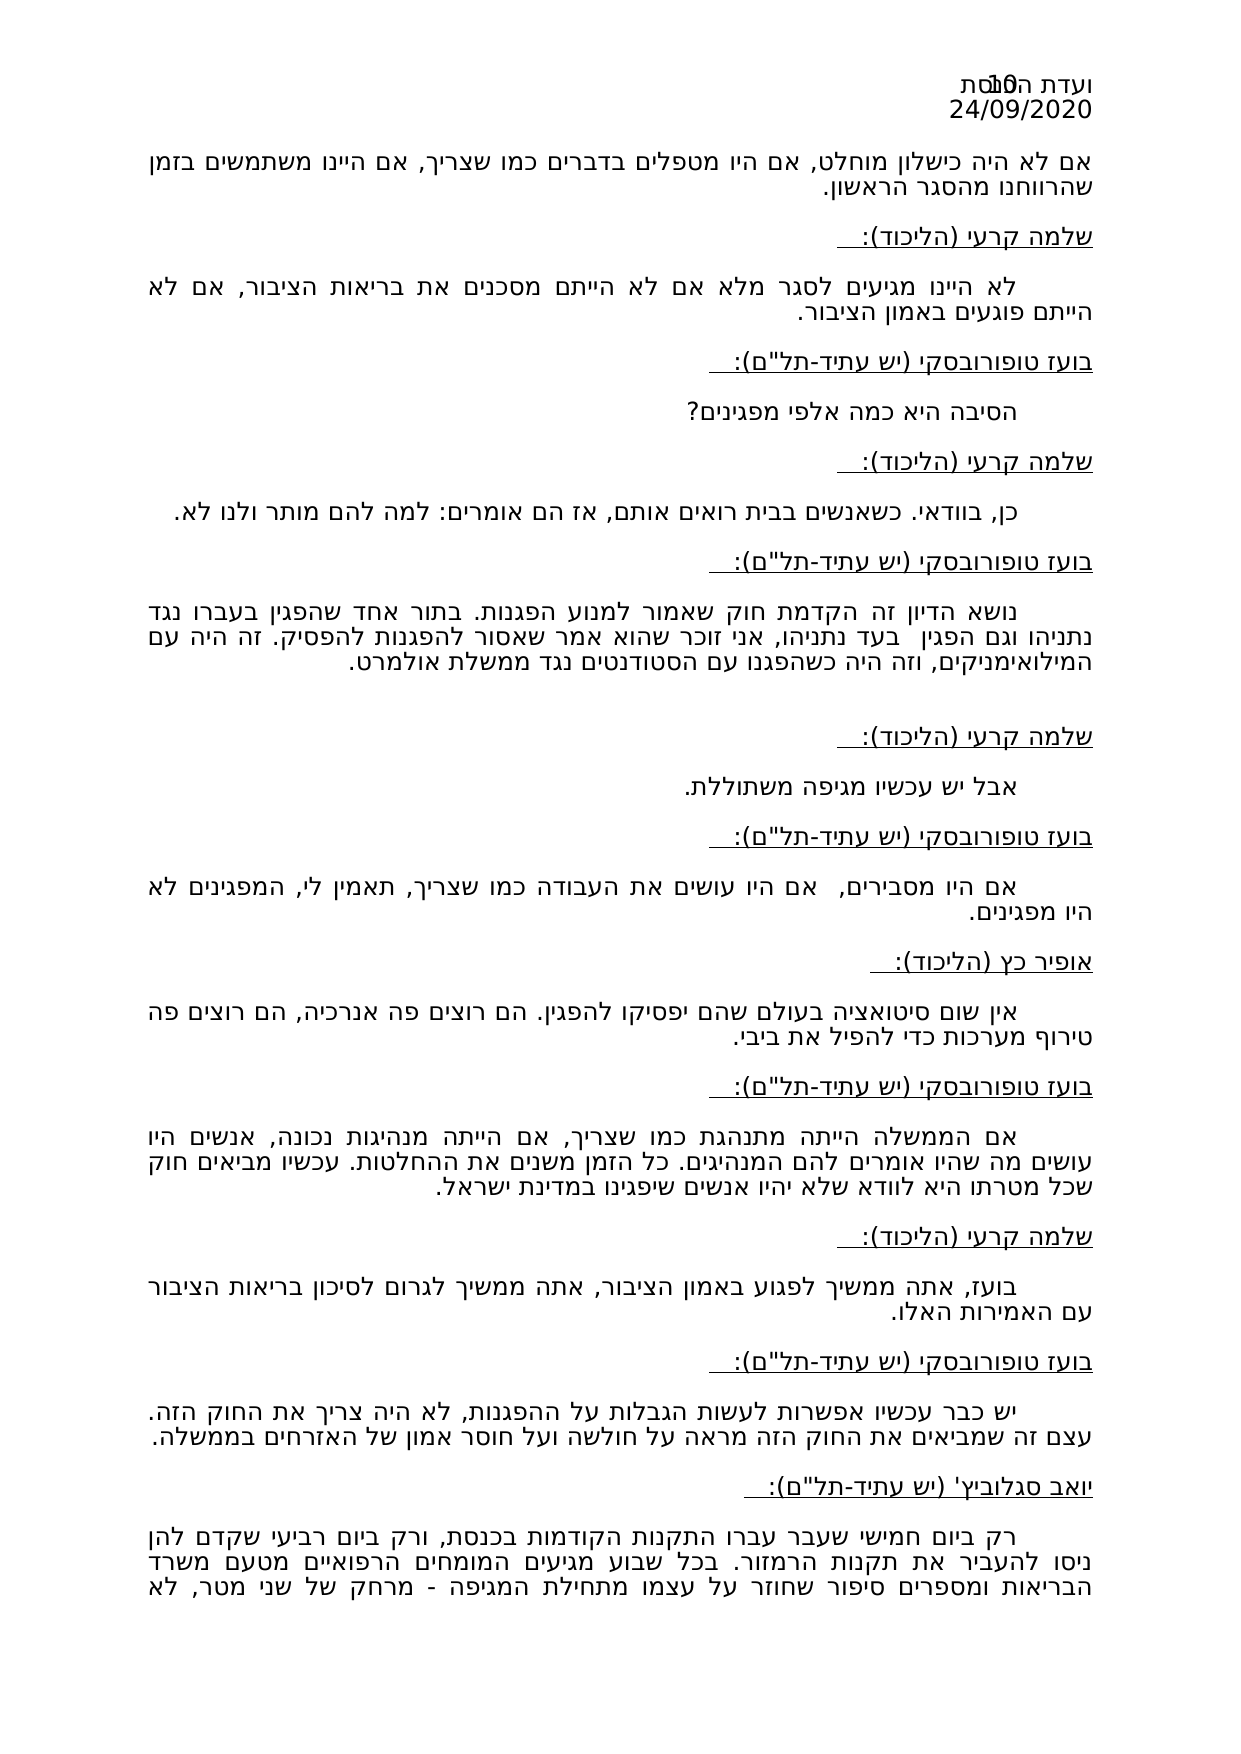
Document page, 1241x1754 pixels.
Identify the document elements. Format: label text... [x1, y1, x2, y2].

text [147, 150, 1093, 200]
text << דובר >> שלמה קרעי (הליכוד): << דובר >> [147, 725, 1093, 750]
text אם היו מסבירים, אם היו עושים את העבודה כמו שצריך, תאמין לי, המפגינים לא היו מפגינים. [147, 875, 1093, 925]
text << דובר >> שלמה קרעי (הליכוד): << דובר >> [147, 450, 1093, 475]
text נושא הדיון זה הקדמת חוק שאמור למנוע הפגנות. בתור אחד שהפגין בעברו נגד נתניהו וגם הפגין בעד נתניהו, אני זוכר שהוא אמר שאסור להפגנות להפסיק. זה היה עם המילואימניקים, וזה היה כשהפגנו עם הסטודנטים נגד ממשלת אולמרט. [147, 600, 1093, 675]
text << דובר >> בועז טופורובסקי (יש עתיד-תל"ם): << דובר >> [147, 825, 1093, 850]
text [147, 1525, 1093, 1600]
text << דובר >> שלמה קרעי (הליכוד): << דובר >> [147, 225, 1093, 250]
text כן, בוודאי. כשאנשים בבית רואים אותם, אז הם אומרים: למה להם מותר ולנו לא. [147, 500, 1093, 525]
text << דובר >> בועז טופורובסקי (יש עתיד-תל"ם): << דובר >> [147, 350, 1093, 375]
text << דובר >> אופיר כץ (הליכוד): << דובר >> [147, 950, 1093, 975]
text אבל יש עכשיו מגיפה משתוללת. [147, 775, 1093, 800]
text << דובר >> בועז טופורובסקי (יש עתיד-תל"ם): << דובר >> [147, 1075, 1093, 1100]
text << דובר >> בועז טופורובסקי (יש עתיד-תל"ם): << דובר >> [147, 550, 1093, 575]
text << דובר >> יואב סגלוביץ' (יש עתיד-תל"ם): << דובר >> [147, 1475, 1093, 1500]
text הסיבה היא כמה אלפי מפגינים? [147, 400, 1093, 425]
text יש כבר עכשיו אפשרות לעשות הגבלות על ההפגנות, לא היה צריך את החוק הזה. עצם זה שמביאים את החוק הזה מראה על חולשה ועל חוסר אמון של האזרחים בממשלה. [147, 1400, 1093, 1450]
text לא היינו מגיעים לסגר מלא אם לא הייתם מסכנים את בריאות הציבור, אם לא הייתם פוגעים באמון הציבור. [147, 275, 1093, 325]
text << דובר >> בועז טופורובסקי (יש עתיד-תל"ם): << דובר >> [147, 1350, 1093, 1375]
text בועז, אתה ממשיך לפגוע באמון הציבור, אתה ממשיך לגרום לסיכון בריאות הציבור עם האמירות האלו. [147, 1275, 1093, 1325]
text אם הממשלה הייתה מתנהגת כמו שצריך, אם הייתה מנהיגות נכונה, אנשים היו עושים מה שהיו אומרים להם המנהיגים. כל הזמן משנים את ההחלטות. עכשיו מביאים חוק שכל מטרתו היא לוודא שלא יהיו אנשים שיפגינו במדינת ישראל. [147, 1125, 1093, 1200]
text אין שום סיטואציה בעולם שהם יפסיקו להפגין. הם רוצים פה אנרכיה, הם רוצים פה טירוף מערכות כדי להפיל את ביבי. [147, 1000, 1093, 1050]
text << דובר >> שלמה קרעי (הליכוד): << דובר >> [147, 1225, 1093, 1250]
